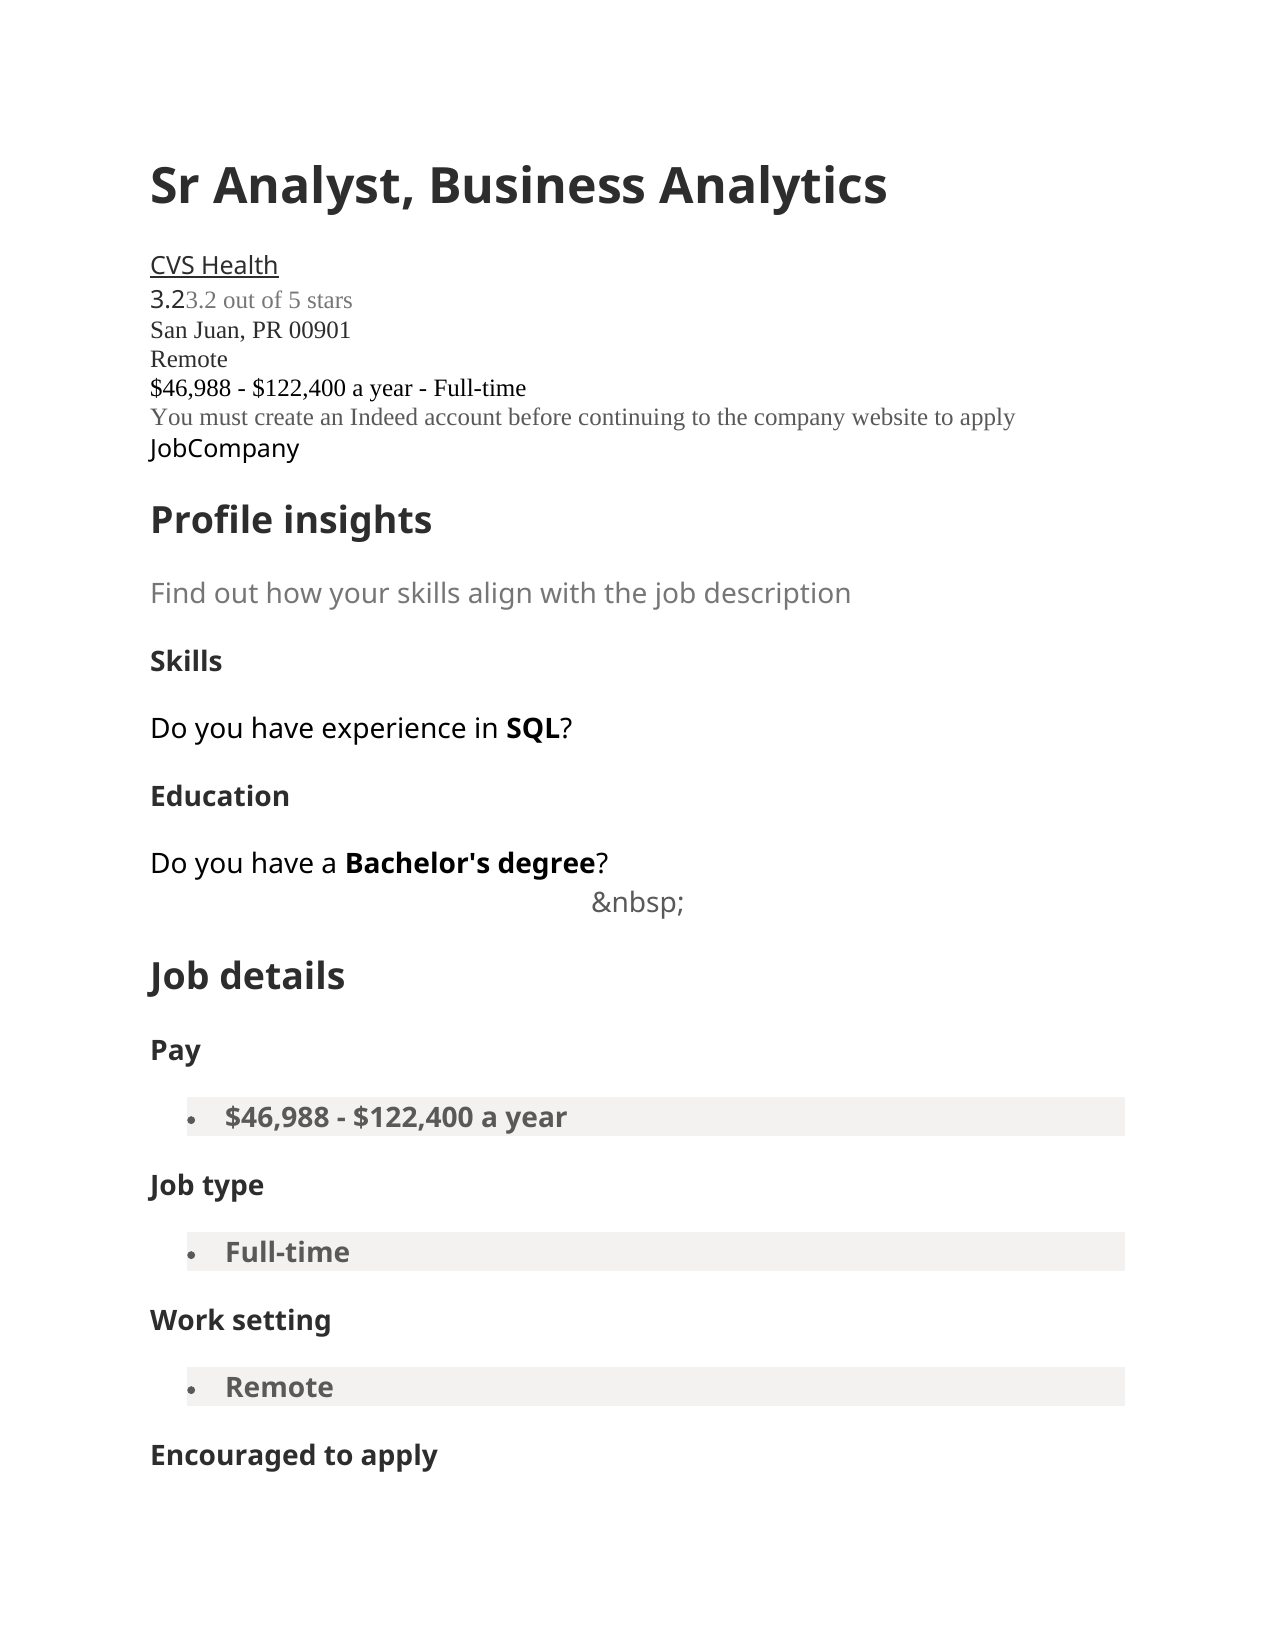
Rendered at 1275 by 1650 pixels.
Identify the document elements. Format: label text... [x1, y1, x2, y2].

text Job details [150, 950, 1125, 1001]
list Full-time [187, 1232, 1125, 1271]
text Sr Analyst, Business Analytics [150, 150, 1125, 218]
text Pay [150, 1030, 1125, 1068]
text JobCompany [150, 430, 1125, 464]
text You must create an Indeed account before continuing to the company website to apply [150, 402, 1125, 430]
text Do you have experience in SQL? [150, 709, 1125, 747]
text Job type [150, 1165, 1125, 1203]
text Find out how your skills align with the job description [150, 574, 1125, 612]
text Do you have a Bachelor's degree? [150, 844, 1125, 882]
text Profile insights [150, 494, 1125, 545]
list Remote [187, 1367, 1125, 1406]
text San Juan, PR 00901 [150, 315, 1125, 344]
list $46,988 - $122,400 a year [187, 1097, 1125, 1136]
text $46,988 - $122,400 a year - Full-time [150, 373, 1125, 402]
text 3.23.2 out of 5 stars [150, 281, 1125, 315]
text Work setting [150, 1300, 1125, 1338]
text &nbsp; [150, 882, 1125, 921]
text Encouraged to apply [150, 1435, 1125, 1473]
text Skills [150, 641, 1125, 680]
text Education [150, 776, 1125, 815]
text CVS Health [150, 247, 1125, 281]
text Remote [150, 344, 1125, 373]
